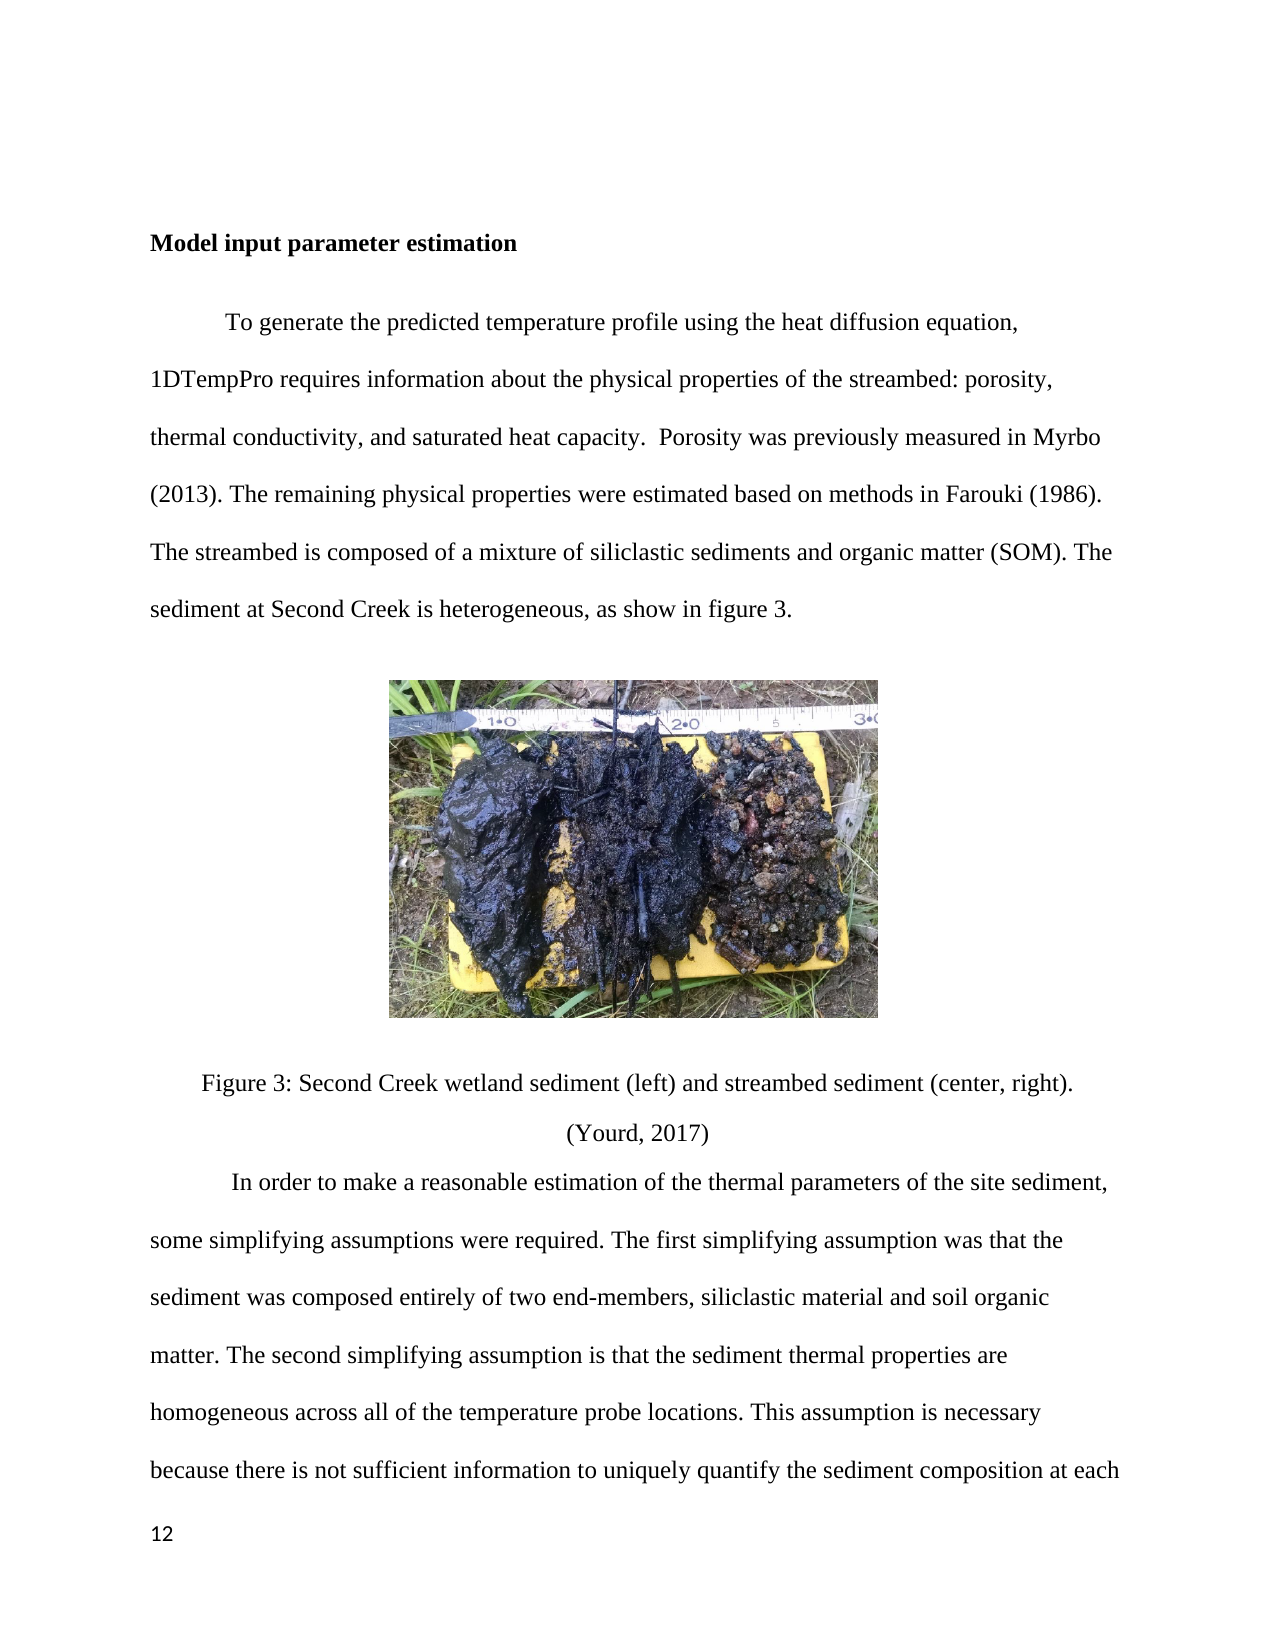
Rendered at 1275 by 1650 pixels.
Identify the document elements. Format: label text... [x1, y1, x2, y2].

text (Yourd, 2017) [150, 1118, 1125, 1147]
text To generate the predicted temperature profile using the heat diffusion equation, 1DTempPro requires information about the physical properties of the streambed: porosity, thermal conductivity, and saturated heat capacity. Porosity was previously measured in Myrbo (2013). The remaining physical properties were estimated based on methods in Farouki (1986). The streambed is composed of a mixture of siliclastic sediments and organic matter (SOM). The sediment at Second Creek is heterogeneous, as show in figure 3. [150, 307, 1125, 623]
text Model input parameter estimation [150, 228, 1125, 257]
text Figure 3: Second Creek wetland sediment (left) and streambed sediment (center, right). [150, 1068, 1125, 1097]
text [150, 1167, 1125, 1484]
picture [375, 672, 900, 1020]
